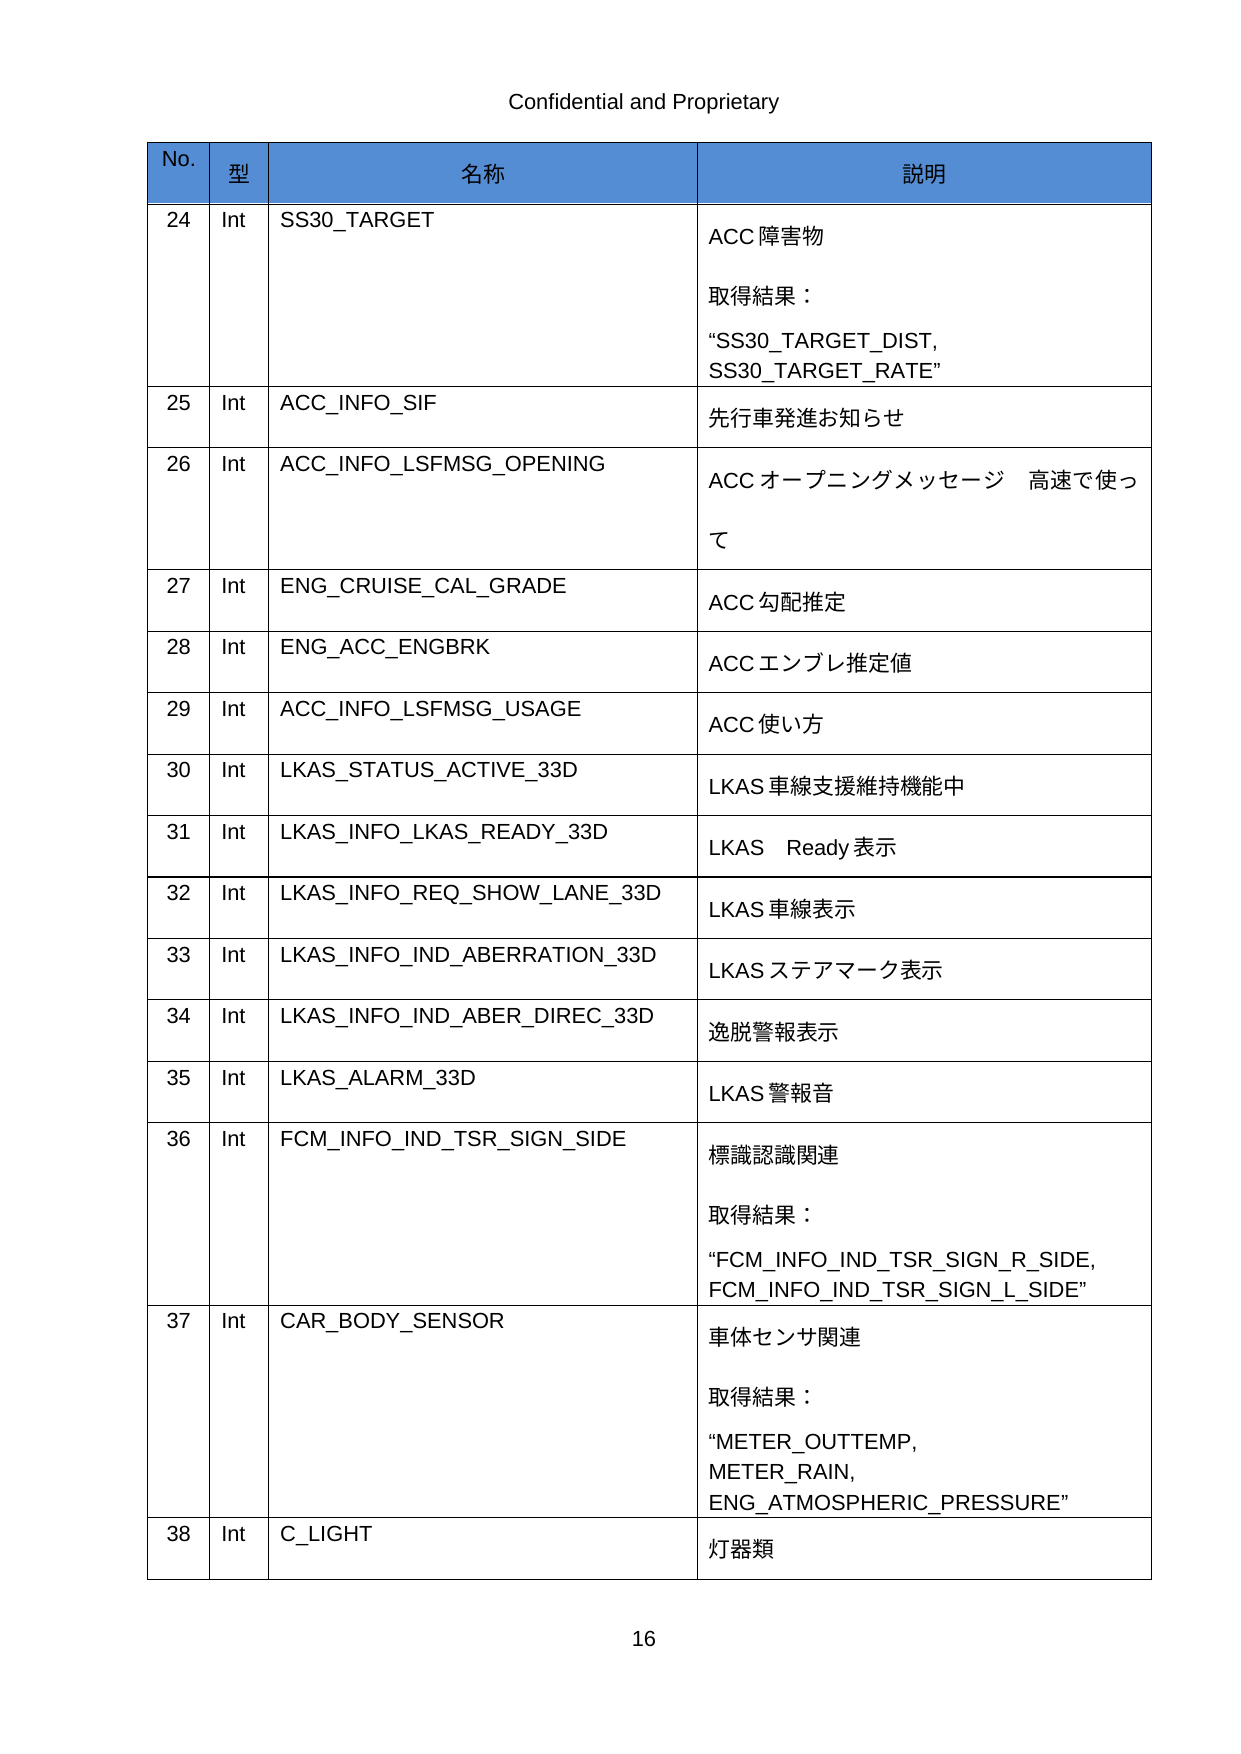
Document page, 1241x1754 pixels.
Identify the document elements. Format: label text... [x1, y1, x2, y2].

table_cell 標識認識関連 取得結果： “FCM_INFO_IND_TSR_SIGN_R_SIDE, FCM_INFO_IND_TSR_SIGN_L_SIDE” [698, 1123, 1151, 1304]
table_cell LKAS車線表示 [698, 878, 1151, 938]
table_cell FCM_INFO_IND_TSR_SIGN_SIDE [269, 1123, 697, 1304]
table_cell Int [210, 1062, 268, 1122]
table_cell LKAS Ready表示 [698, 816, 1151, 876]
table_cell Int [210, 1123, 268, 1304]
table_cell LKAS_INFO_IND_ABERRATION_33D [269, 939, 697, 999]
table_cell 逸脱警報表示 [698, 1000, 1151, 1061]
table_cell Int [210, 448, 268, 569]
table_cell LKAS_INFO_REQ_SHOW_LANE_33D [269, 878, 697, 938]
table_cell Int [210, 816, 268, 876]
table_cell 29 [148, 693, 209, 753]
table_cell SS30_TARGET [269, 205, 697, 386]
table_cell LKAS_ALARM_33D [269, 1062, 697, 1122]
table_cell ACC使い方 [698, 693, 1151, 753]
table_cell Int [210, 570, 268, 631]
table_cell 27 [148, 570, 209, 631]
table_cell 32 [148, 878, 209, 938]
table_cell Int [210, 632, 268, 692]
table_header 名称 [269, 143, 697, 203]
table_header No. [148, 143, 209, 203]
table_cell ACC障害物 取得結果： “SS30_TARGET_DIST, SS30_TARGET_RATE” [698, 205, 1151, 386]
table_header 説明 [698, 143, 1151, 203]
table_cell 24 [148, 205, 209, 386]
table_cell LKAS警報音 [698, 1062, 1151, 1122]
table_cell LKAS_INFO_LKAS_READY_33D [269, 816, 697, 876]
table_cell CAR_BODY_SENSOR [269, 1306, 697, 1517]
table_cell ACC_INFO_LSFMSG_USAGE [269, 693, 697, 753]
table_cell ACC_INFO_LSFMSG_OPENING [269, 448, 697, 569]
table_cell 28 [148, 632, 209, 692]
table_cell Int [210, 1306, 268, 1517]
table_cell ENG_CRUISE_CAL_GRADE [269, 570, 697, 631]
table_cell ACCエンブレ推定値 [698, 632, 1151, 692]
table_cell 33 [148, 939, 209, 999]
table_cell 34 [148, 1000, 209, 1061]
table_header 型 [210, 143, 268, 203]
table_cell ACC_INFO_SIF [269, 387, 697, 447]
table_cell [698, 1518, 1151, 1578]
table_cell 31 [148, 816, 209, 876]
table_cell 26 [148, 448, 209, 569]
table_cell 先行車発進お知らせ [698, 387, 1151, 447]
table_cell Int [210, 693, 268, 753]
table_cell 車体センサ関連 取得結果： “METER_OUTTEMP, METER_RAIN, ENG_ATMOSPHERIC_PRESSURE” [698, 1306, 1151, 1517]
table_cell ACCオープニングメッセージ 高速で使って [698, 448, 1151, 569]
table_cell 25 [148, 387, 209, 447]
table_cell 38 [148, 1518, 209, 1578]
table_cell ENG_ACC_ENGBRK [269, 632, 697, 692]
table_cell LKAS_STATUS_ACTIVE_33D [269, 755, 697, 815]
table_cell Int [210, 205, 268, 386]
table_cell ACC勾配推定 [698, 570, 1151, 631]
table_cell Int [210, 878, 268, 938]
table_cell 30 [148, 755, 209, 815]
table_cell LKASステアマーク表示 [698, 939, 1151, 999]
table_cell 36 [148, 1123, 209, 1304]
table_cell 35 [148, 1062, 209, 1122]
table_cell C_LIGHT [269, 1518, 697, 1578]
table_cell 37 [148, 1306, 209, 1517]
table_cell Int [210, 755, 268, 815]
table_cell LKAS車線支援維持機能中 [698, 755, 1151, 815]
table_cell Int [210, 1518, 268, 1578]
table_cell Int [210, 1000, 268, 1061]
table_cell LKAS_INFO_IND_ABER_DIREC_33D [269, 1000, 697, 1061]
table_cell Int [210, 939, 268, 999]
table_cell Int [210, 387, 268, 447]
